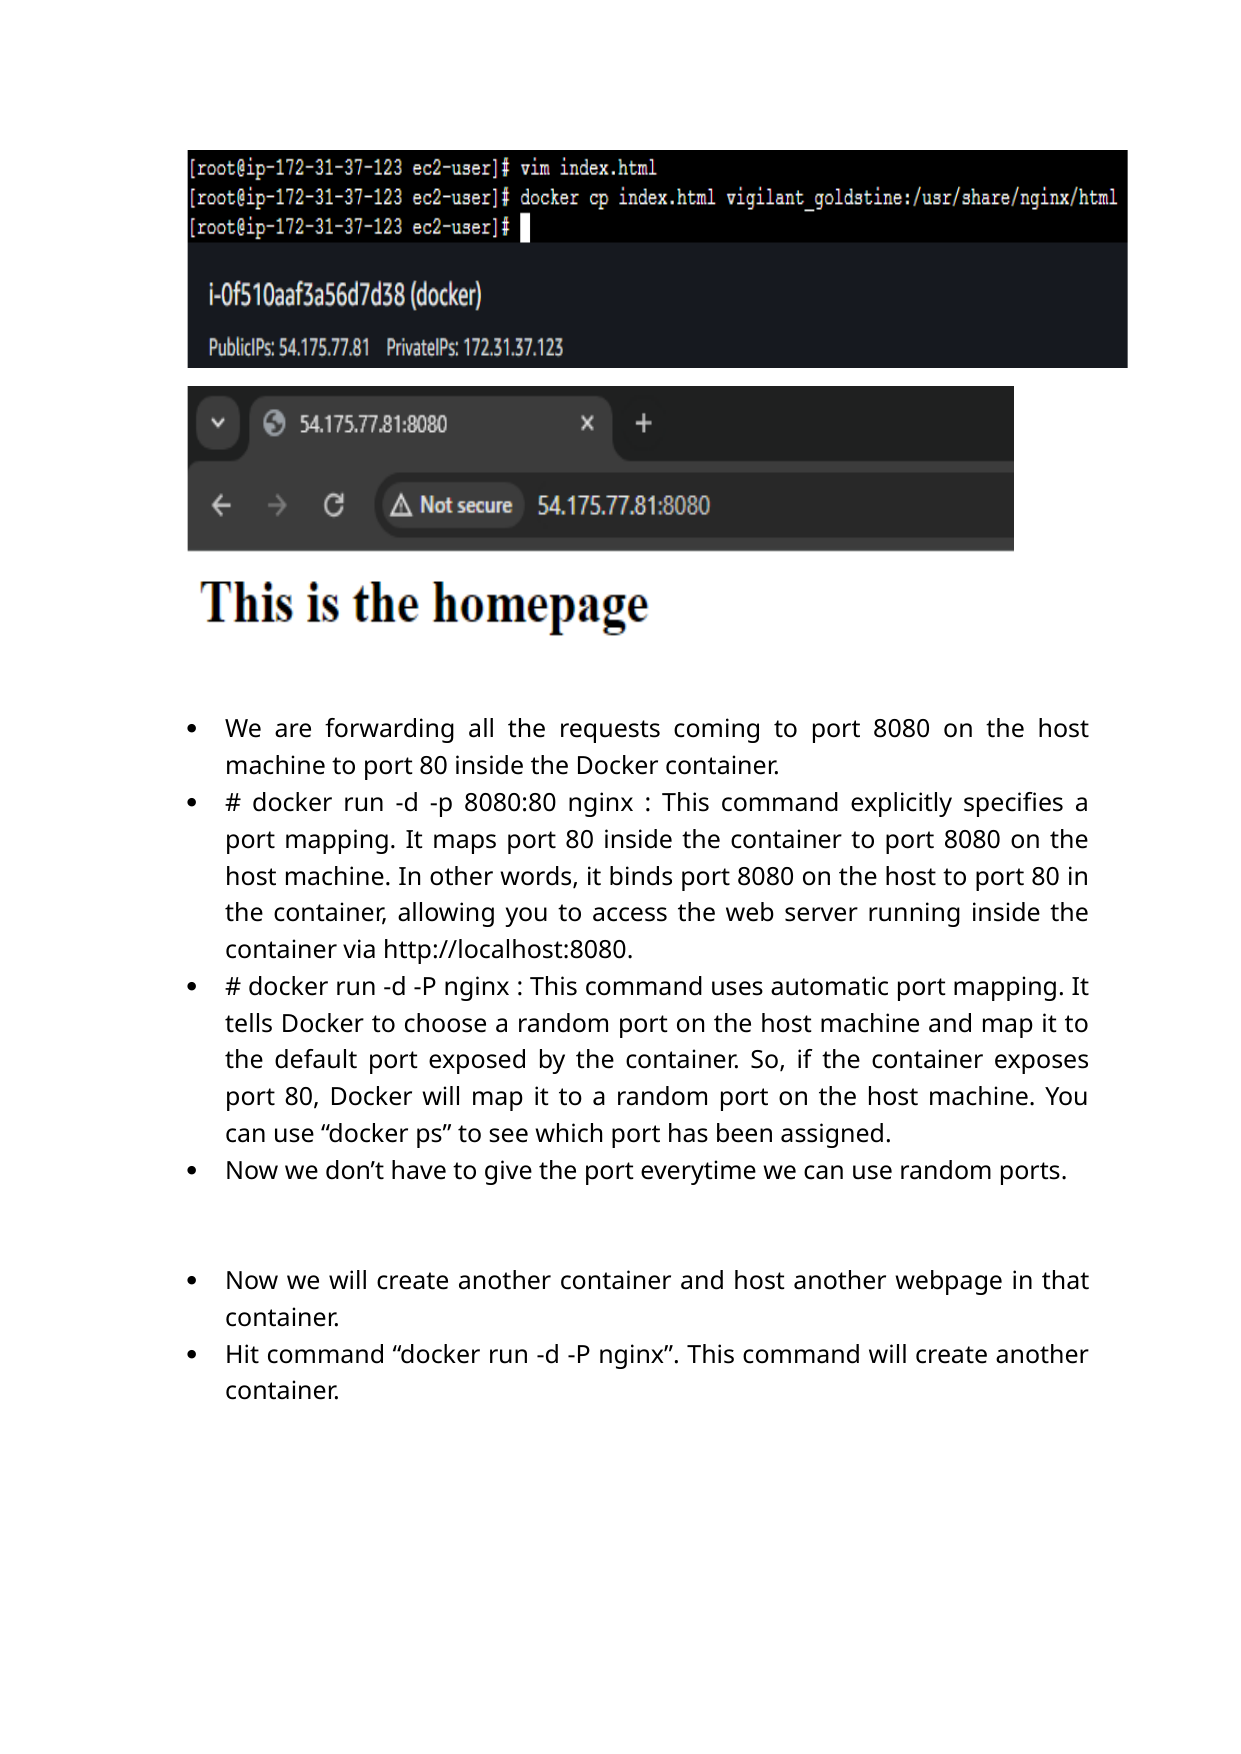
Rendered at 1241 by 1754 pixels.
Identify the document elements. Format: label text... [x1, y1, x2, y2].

list # docker run -d -p 8080:80 nginx : This command explicitly specifies a port mapping. It maps port 80 inside the container to port 8080 on the host machine. In other words, it binds port 8080 on the host to port 80 in the container, allowing you to access the web server running inside the container via http://localhost:8080. [187, 785, 1090, 966]
list Now we will create another container and host another webpage in that container. [187, 1263, 1090, 1333]
list Now we don’t have to give the port everytime we can use random ports. [187, 1152, 1090, 1186]
list Hit command “docker run -d -P nginx”. This command will create another container. [187, 1336, 1090, 1407]
picture [187, 386, 1014, 693]
picture [187, 150, 1128, 368]
list # docker run -d -P nginx : This command uses automatic port mapping. It tells Docker to choose a random port on the host machine and map it to the default port exposed by the container. So, if the container exposes port 80, Docker will map it to a random port on the host machine. You can use “docker ps” to see which port has been assigned. [187, 968, 1090, 1150]
list We are forwarding all the requests coming to port 8080 on the host machine to port 80 inside the Docker container. [187, 711, 1090, 782]
